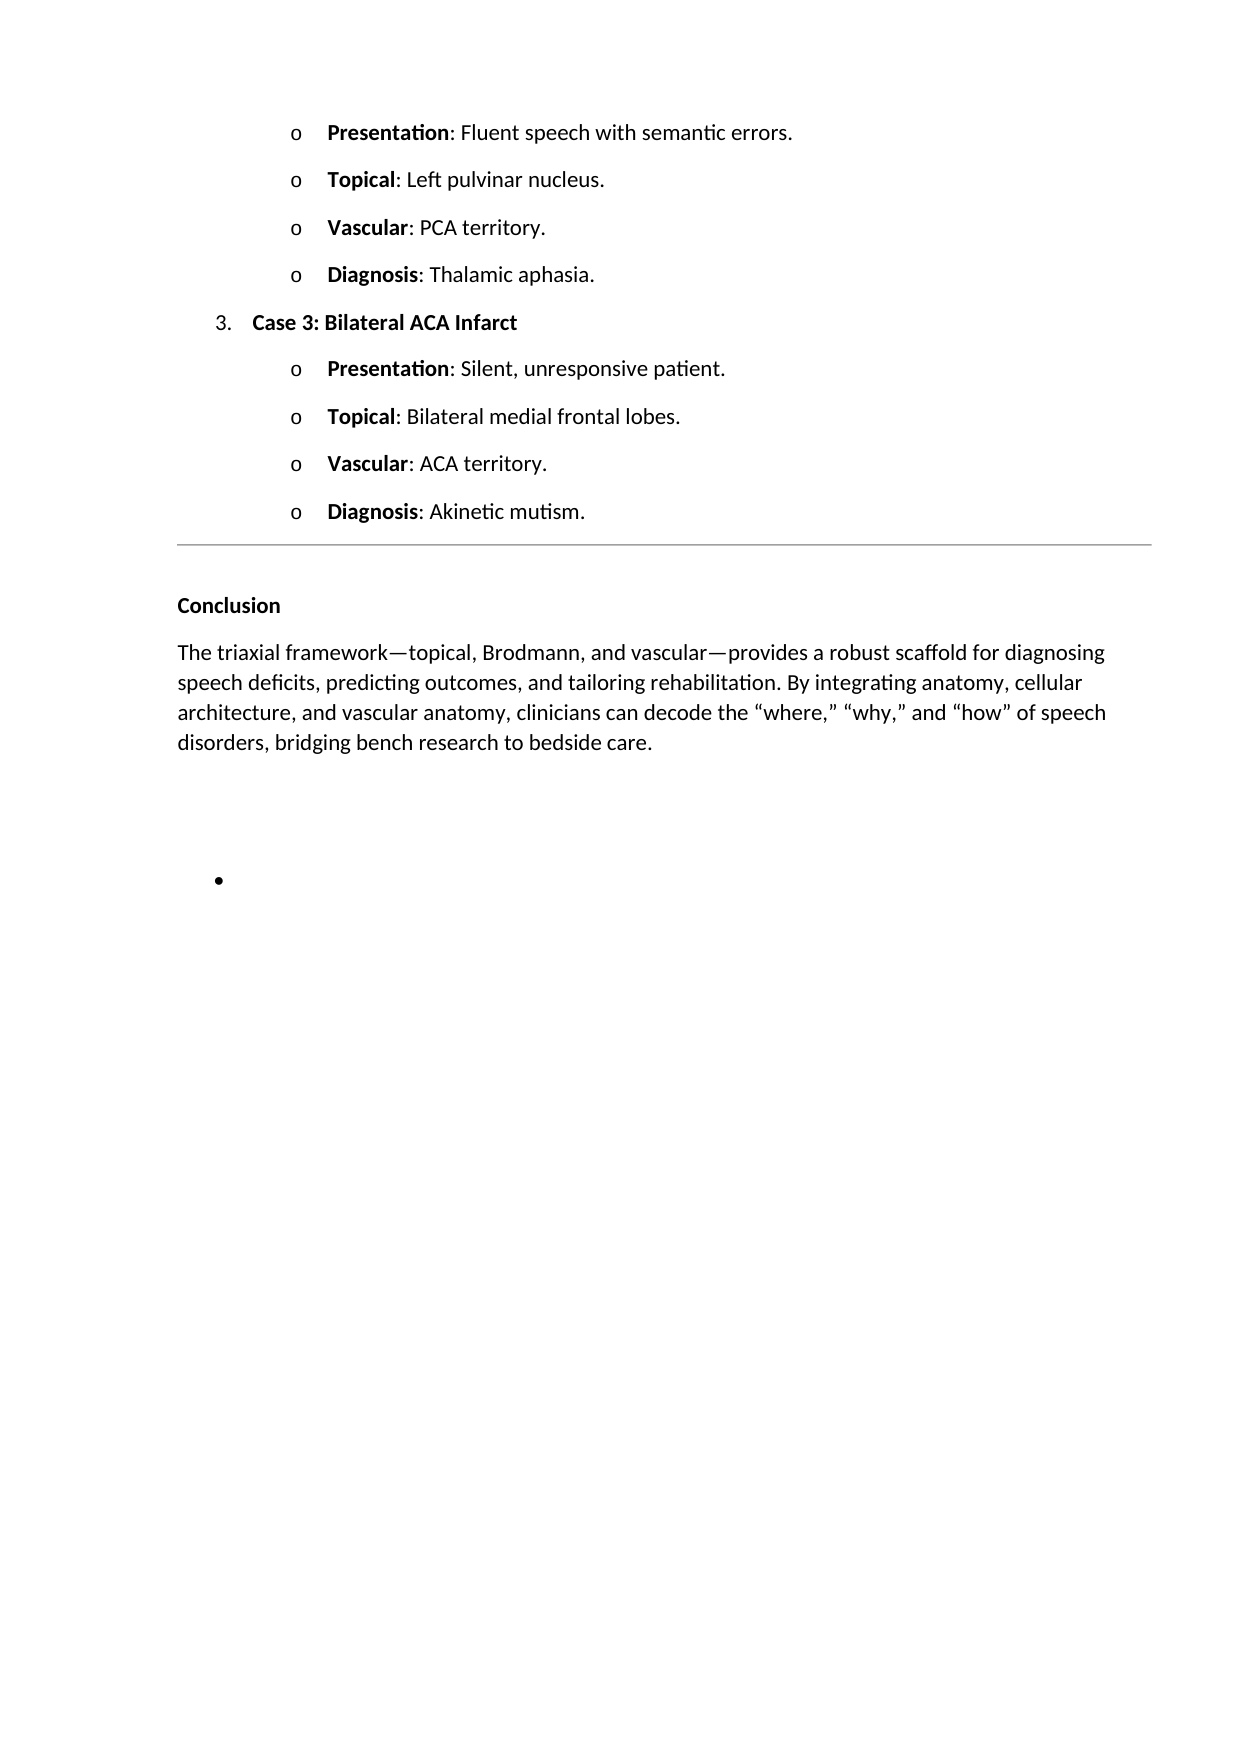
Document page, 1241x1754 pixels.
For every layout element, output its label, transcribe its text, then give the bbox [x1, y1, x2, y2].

list Diagnosis: Thalamic aphasia. [290, 260, 1152, 289]
list Vascular: ACA territory. [290, 449, 1152, 478]
list Diagnosis: Akinetic mutism. [290, 497, 1152, 525]
list Presentation: Fluent speech with semantic errors. [290, 118, 1152, 147]
list Presentation: Silent, unresponsive patient. [290, 354, 1152, 383]
list Case 3: Bilateral ACA Infarct [215, 308, 1152, 336]
list Topical: Bilateral medial frontal lobes. [290, 402, 1152, 431]
text The triaxial framework—topical, Brodmann, and vascular—provides a robust scaffold for diagnosing speech deficits, predicting outcomes, and tailoring rehabilitation. By integrating anatomy, cellular architecture, and vascular anatomy, clinicians can decode the “where,” “why,” and “how” of speech disorders, bridging bench research to bedside care. [177, 638, 1152, 757]
list Topical: Left pulvinar nucleus. [290, 166, 1152, 194]
text Conclusion [177, 591, 1152, 619]
list Vascular: PCA territory. [290, 213, 1152, 241]
